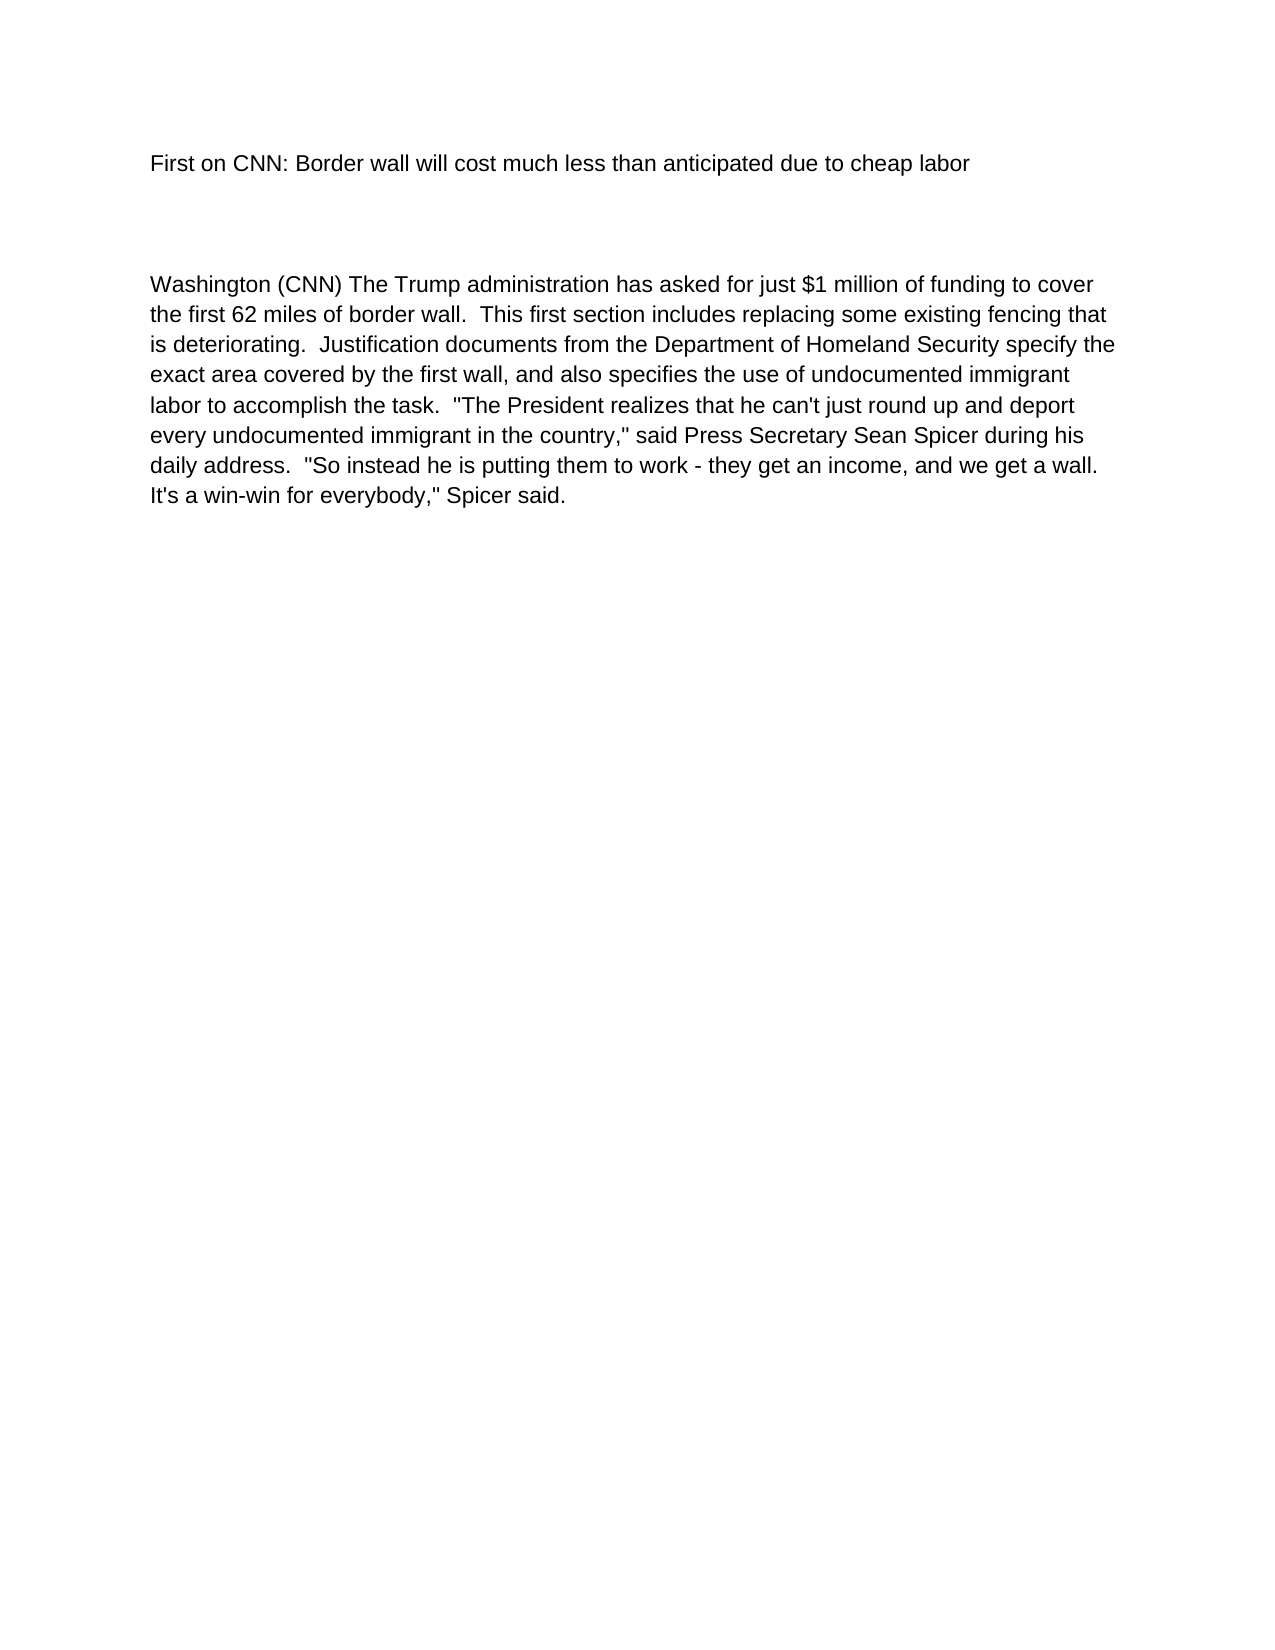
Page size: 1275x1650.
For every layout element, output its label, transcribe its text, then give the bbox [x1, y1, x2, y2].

text First on CNN: Border wall will cost much less than anticipated due to cheap labor [150, 150, 1125, 176]
text Washington (CNN) The Trump administration has asked for just $1 million of funding to cover the first 62 miles of border wall. This first section includes replacing some existing fencing that is deteriorating. Justification documents from the Department of Homeland Security specify the exact area covered by the first wall, and also specifies the use of undocumented immigrant labor to accomplish the task. "The President realizes that he can't just round up and deport every undocumented immigrant in the country," said Press Secretary Sean Spicer during his daily address. "So instead he is putting them to work - they get an income, and we get a wall. It's a win-win for everybody," Spicer said. [150, 271, 1125, 509]
